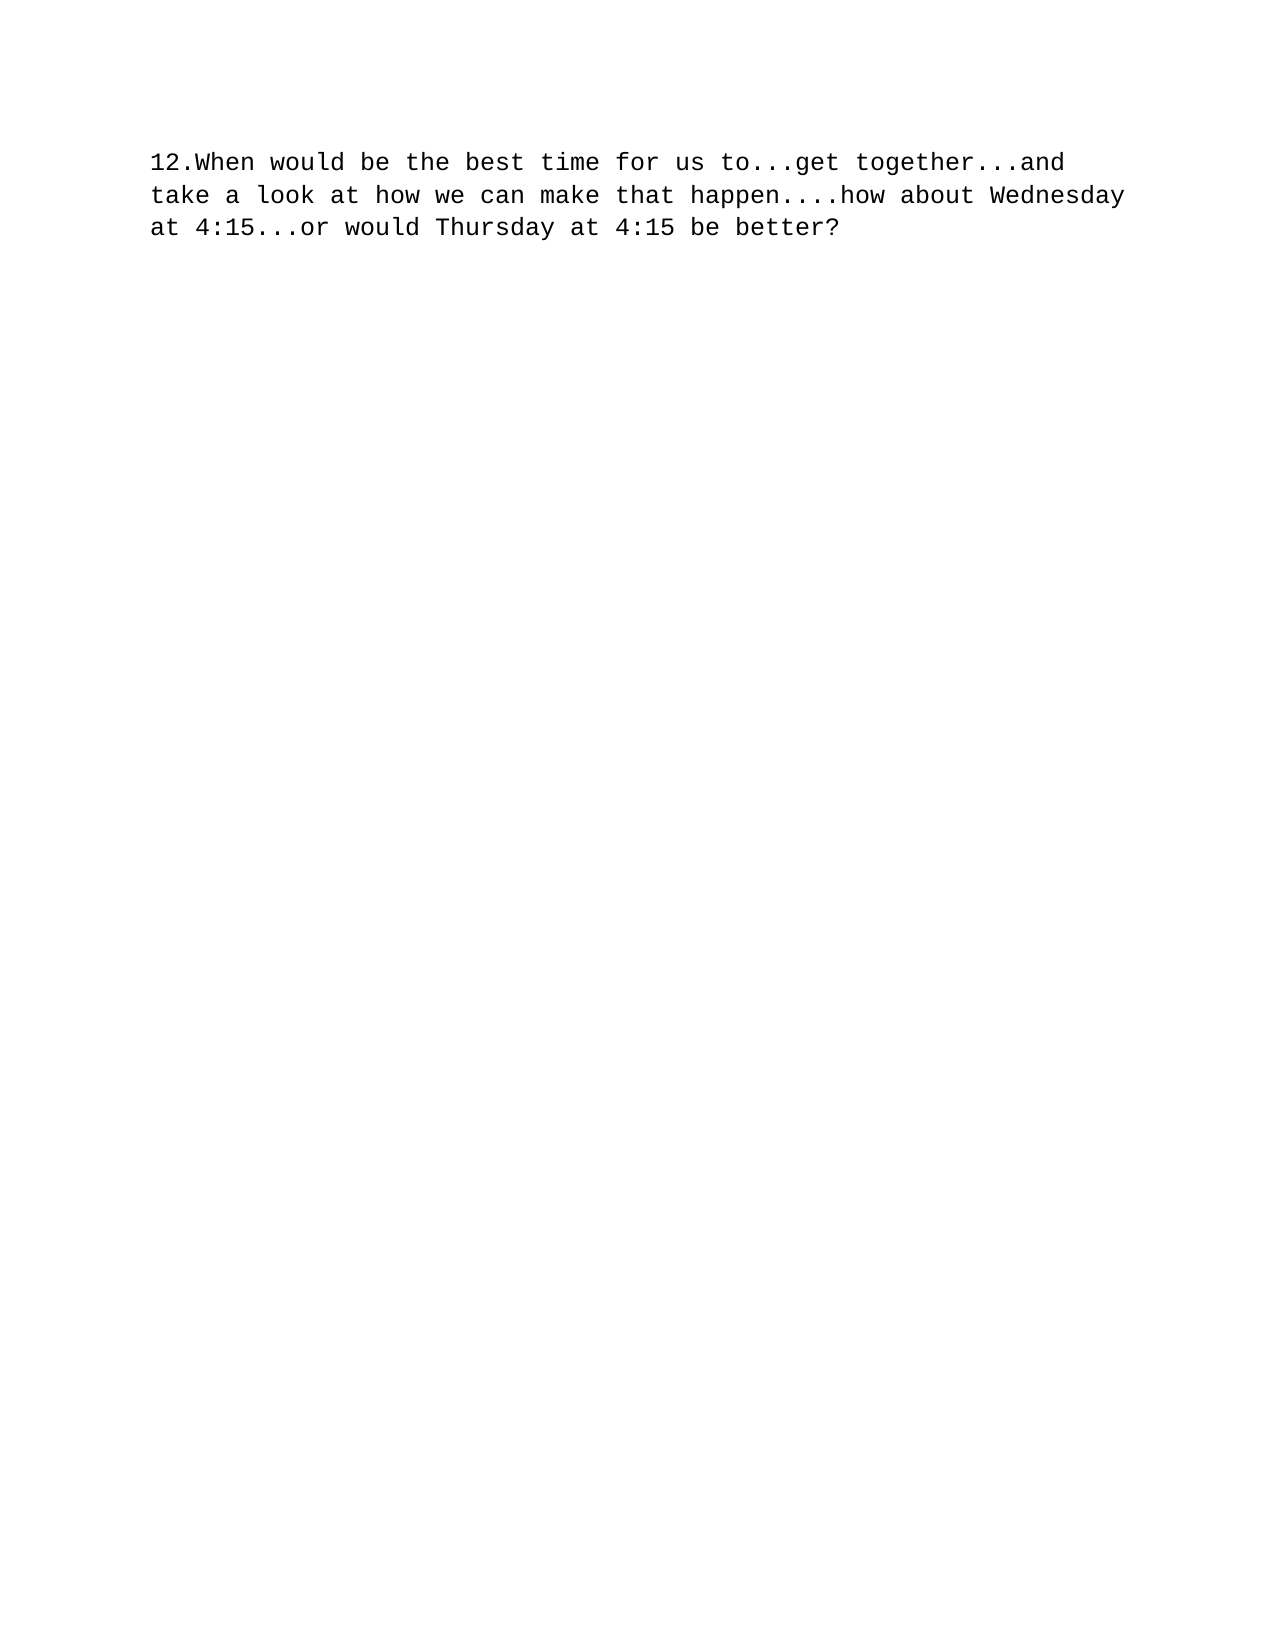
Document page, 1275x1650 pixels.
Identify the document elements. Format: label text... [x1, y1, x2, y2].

text 12.When would be the best time for us to...get together...and take a look at how we can make that happen....how about Wednesday at 4:15...or would Thursday at 4:15 be better? [150, 150, 1125, 243]
